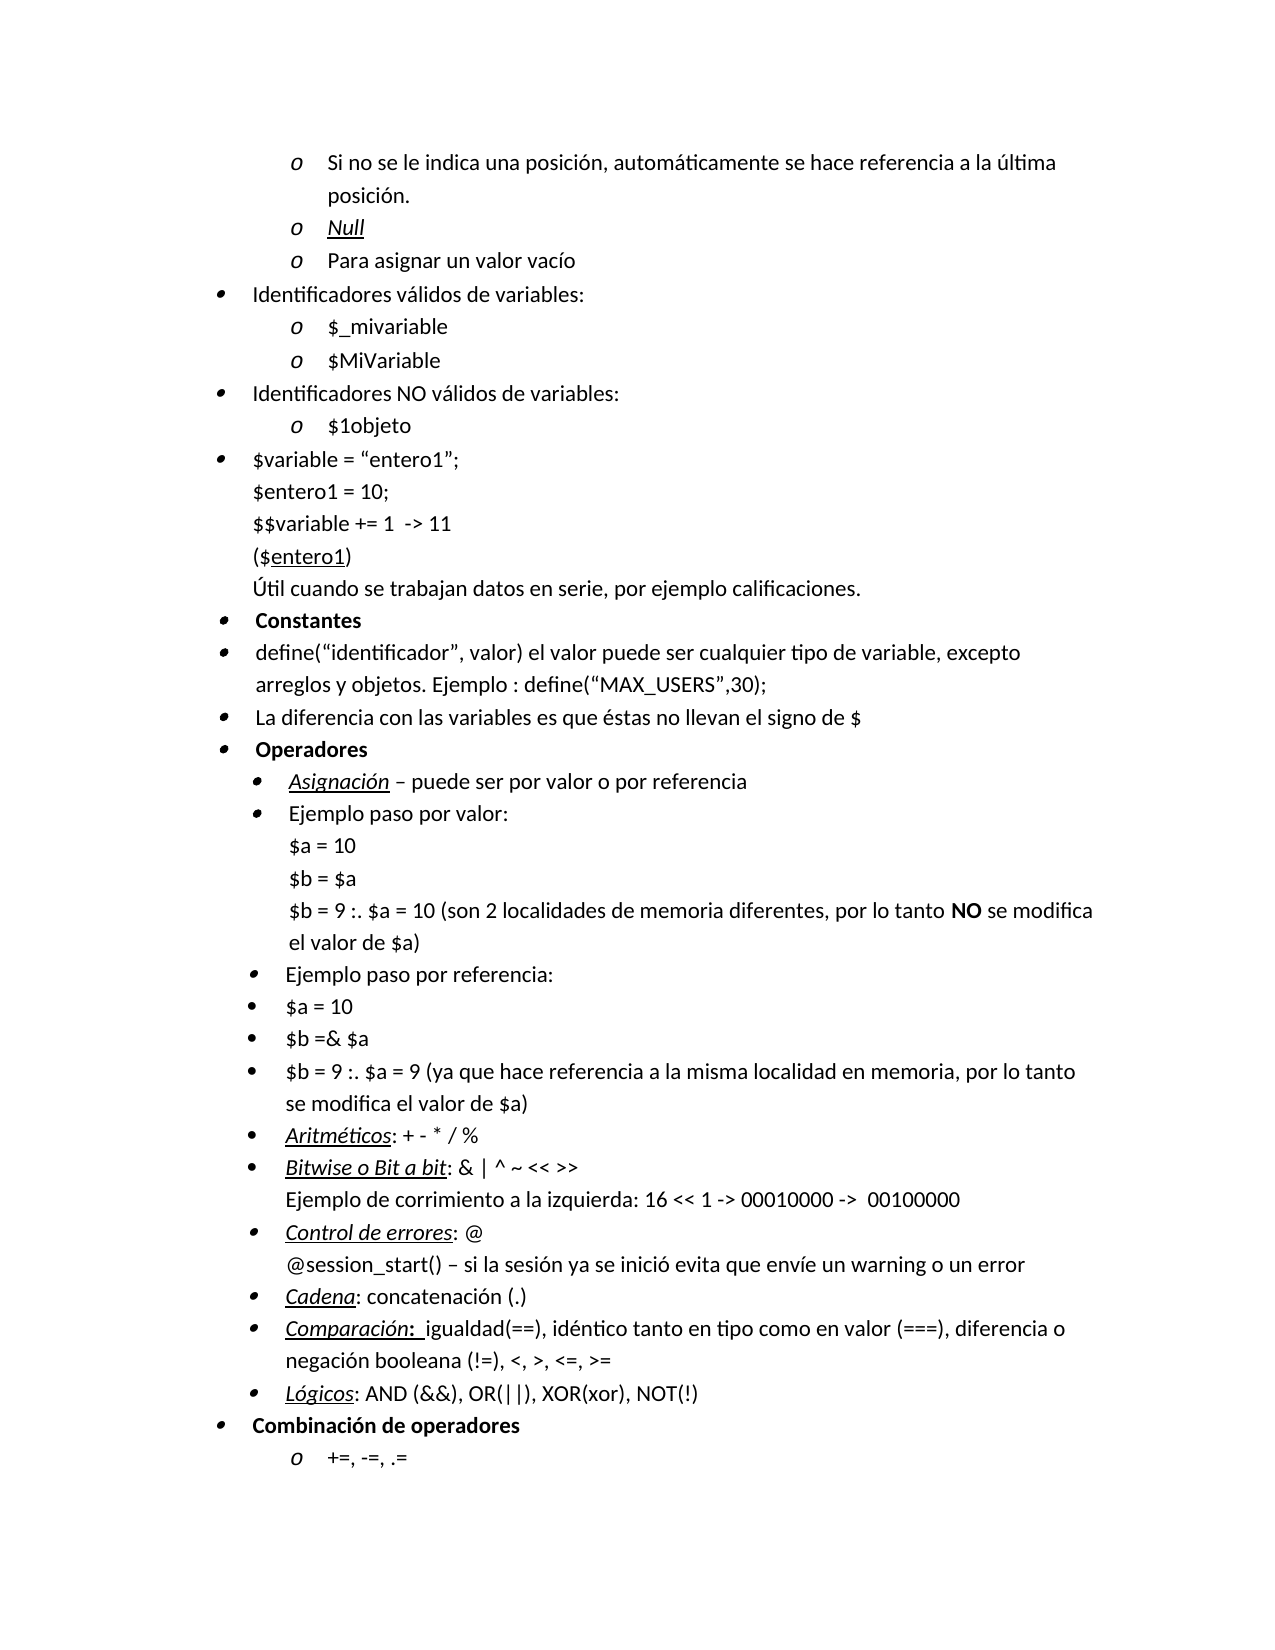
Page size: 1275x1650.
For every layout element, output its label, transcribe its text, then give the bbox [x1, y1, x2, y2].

list define(“identificador”, valor) el valor puede ser cualquier tipo de variable, excepto arreglos y objetos. Ejemplo : define(“MAX_USERS”,30); [218, 638, 1098, 698]
list $$variable += 1 -> 11 [252, 509, 1098, 538]
list Combinación de operadores [215, 1411, 1098, 1439]
list Asignación – puede ser por valor o por referencia [251, 767, 1098, 795]
list Bitwise o Bit a bit: & | ^ ~ << >> [248, 1153, 1098, 1181]
list $b =& $a [248, 1024, 1098, 1053]
list Null [290, 213, 1098, 242]
list @session_start() – si la sesión ya se inició evita que envíe un warning o un error [285, 1250, 1098, 1278]
list $a = 10 [248, 992, 1098, 1020]
list $entero1 = 10; [252, 477, 1098, 505]
list $1objeto [290, 412, 1098, 441]
list Aritméticos: + - * / % [248, 1121, 1098, 1149]
list Si no se le indica una posición, automáticamente se hace referencia a la última posición. [290, 148, 1098, 209]
list $b = 9 :. $a = 10 (son 2 localidades de memoria diferentes, por lo tanto NO se modifica el valor de $a) [288, 896, 1098, 956]
list La diferencia con las variables es que éstas no llevan el signo de $ [218, 703, 1098, 731]
list Ejemplo paso por valor: [251, 799, 1098, 827]
list $a = 10 [288, 831, 1098, 859]
list Lógicos: AND (&&), OR(||), XOR(xor), NOT(!) [248, 1379, 1098, 1407]
list $b = 9 :. $a = 9 (ya que hace referencia a la misma localidad en memoria, por lo tanto se modifica el valor de $a) [248, 1057, 1098, 1117]
list Control de errores: @ [248, 1218, 1098, 1246]
list Cadena: concatenación (.) [248, 1282, 1098, 1310]
list $b = $a [288, 864, 1098, 892]
list $variable = “entero1”; [215, 445, 1098, 473]
list Identificadores NO válidos de variables: [215, 379, 1098, 407]
list Constantes [218, 606, 1098, 634]
list Ejemplo de corrimiento a la izquierda: 16 << 1 -> 00010000 -> 00100000 [285, 1186, 1098, 1213]
list Identificadores válidos de variables: [215, 280, 1098, 308]
list Para asignar un valor vacío [290, 247, 1098, 276]
list Comparación: igualdad(==), idéntico tanto en tipo como en valor (===), diferencia o negación booleana (!=), <, >, <=, >= [248, 1314, 1098, 1374]
list Útil cuando se trabajan datos en serie, por ejemplo calificaciones. [252, 574, 1098, 602]
list Operadores [218, 735, 1098, 763]
list ($entero1) [252, 542, 1098, 570]
list $MiVariable [290, 346, 1098, 375]
list Ejemplo paso por referencia: [248, 960, 1098, 988]
list +=, -=, .= [290, 1443, 1098, 1472]
list $_mivariable [290, 312, 1098, 342]
